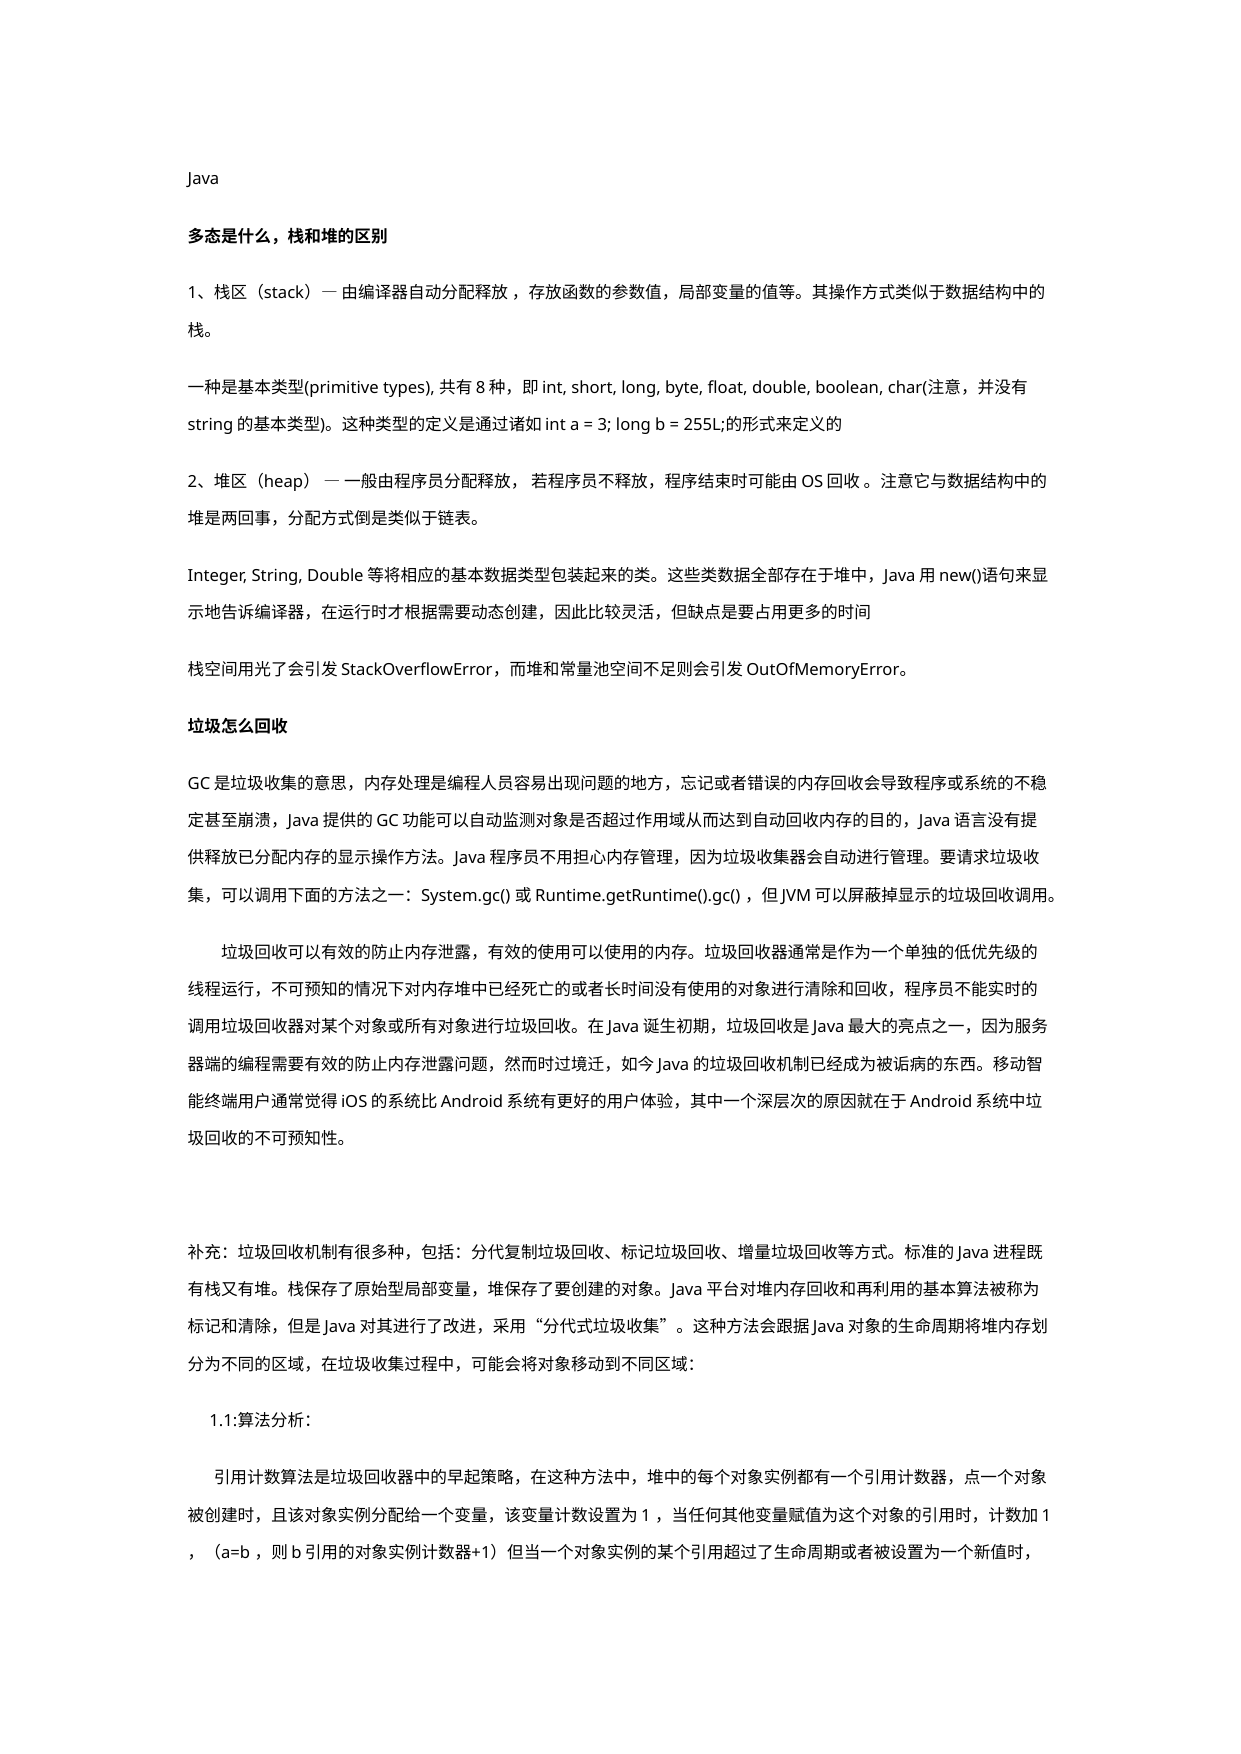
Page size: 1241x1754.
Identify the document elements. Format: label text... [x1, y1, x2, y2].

text 2、堆区（heap） — 一般由程序员分配释放， 若程序员不释放，程序结束时可能由OS回收 。注意它与数据结构中的堆是两回事，分配方式倒是类似于链表。 [187, 464, 1053, 534]
text 多态是什么，栈和堆的区别 [187, 219, 1053, 251]
text 补充：垃圾回收机制有很多种，包括：分代复制垃圾回收、标记垃圾回收、增量垃圾回收等方式。标准的Java进程既有栈又有堆。栈保存了原始型局部变量，堆保存了要创建的对象。Java平台对堆内存回收和再利用的基本算法被称为标记和清除，但是Java对其进行了改进，采用“分代式垃圾收集”。这种方法会跟据Java对象的生命周期将堆内存划分为不同的区域，在垃圾收集过程中，可能会将对象移动到不同区域： [187, 1235, 1053, 1379]
text Java [187, 162, 1053, 194]
text 栈空间用光了会引发StackOverflowError，而堆和常量池空间不足则会引发OutOfMemoryError。 [187, 652, 1053, 685]
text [187, 1460, 1053, 1567]
text 1、栈区（stack）— 由编译器自动分配释放 ，存放函数的参数值，局部变量的值等。其操作方式类似于数据结构中的栈。 [187, 276, 1053, 345]
text 1.1:算法分析： [187, 1403, 1053, 1436]
text Integer, String, Double等将相应的基本数据类型包装起来的类。这些类数据全部存在于堆中，Java用new()语句来显示地告诉编译器，在运行时才根据需要动态创建，因此比较灵活，但缺点是要占用更多的时间 [187, 558, 1053, 628]
text 垃圾怎么回收 [187, 709, 1053, 742]
text 一种是基本类型(primitive types), 共有8种，即int, short, long, byte, float, double, boolean, char(注意，并没有string的基本类型)。这种类型的定义是通过诸如int a = 3; long b = 255L;的形式来定义的 [187, 370, 1053, 439]
text 垃圾回收可以有效的防止内存泄露，有效的使用可以使用的内存。垃圾回收器通常是作为一个单独的低优先级的线程运行，不可预知的情况下对内存堆中已经死亡的或者长时间没有使用的对象进行清除和回收，程序员不能实时的调用垃圾回收器对某个对象或所有对象进行垃圾回收。在Java诞生初期，垃圾回收是Java最大的亮点之一，因为服务器端的编程需要有效的防止内存泄露问题，然而时过境迁，如今Java的垃圾回收机制已经成为被诟病的东西。移动智能终端用户通常觉得iOS的系统比Android系统有更好的用户体验，其中一个深层次的原因就在于Android系统中垃圾回收的不可预知性。 [187, 935, 1053, 1154]
text GC是垃圾收集的意思，内存处理是编程人员容易出现问题的地方，忘记或者错误的内存回收会导致程序或系统的不稳定甚至崩溃，Java提供的GC功能可以自动监测对象是否超过作用域从而达到自动回收内存的目的，Java语言没有提供释放已分配内存的显示操作方法。Java程序员不用担心内存管理，因为垃圾收集器会自动进行管理。要请求垃圾收集，可以调用下面的方法之一：System.gc() 或 Runtime.getRuntime().gc() ，但JVM可以屏蔽掉显示的垃圾回收调用。 [187, 766, 1053, 910]
